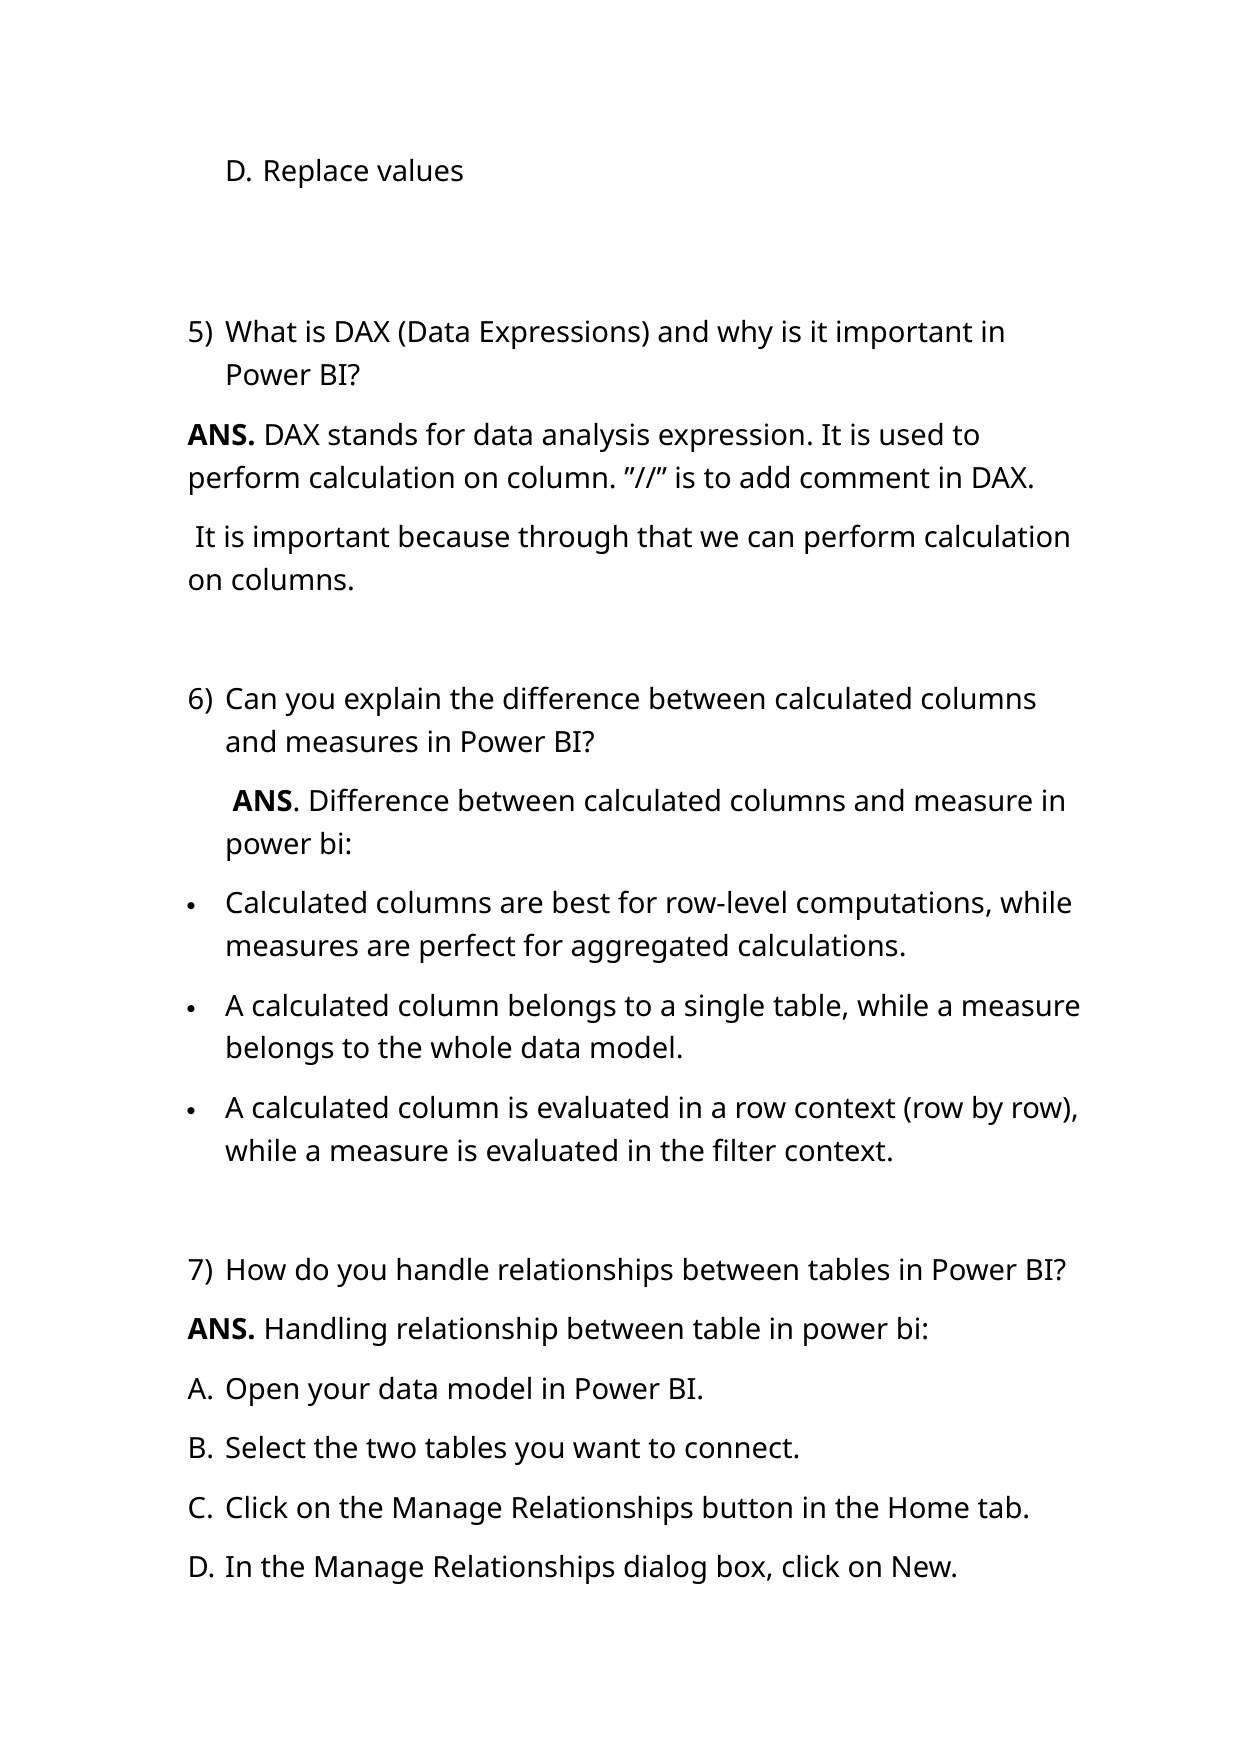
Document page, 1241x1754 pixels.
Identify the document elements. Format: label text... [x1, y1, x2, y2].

text ANS. Difference between calculated columns and measure in power bi: [225, 780, 1090, 863]
list Calculated columns are best for row-level computations, while measures are perfect for aggregated calculations. [187, 883, 1090, 965]
list Replace values [225, 150, 1090, 190]
list Click on the Manage Relationships button in the Home tab. [187, 1487, 1090, 1527]
list Select the two tables you want to connect. [187, 1427, 1090, 1467]
text ANS. DAX stands for data analysis expression. It is used to perform calculation on column. ”//” is to add comment in DAX. [187, 414, 1090, 497]
list Can you explain the difference between calculated columns and measures in Power BI? [187, 678, 1090, 761]
list Open your data model in Power BI. [187, 1368, 1090, 1408]
list A calculated column is evaluated in a row context (row by row), while a measure is evaluated in the filter context. [187, 1087, 1090, 1170]
list A calculated column belongs to a single table, while a measure belongs to the whole data model. [187, 985, 1090, 1067]
text ANS. Handling relationship between table in power bi: [187, 1308, 1090, 1348]
list What is DAX (Data Expressions) and why is it important in Power BI? [187, 312, 1090, 394]
text It is important because through that we can perform calculation on columns. [187, 516, 1090, 599]
list In the Manage Relationships dialog box, click on New. [187, 1546, 1090, 1586]
list How do you handle relationships between tables in Power BI? [187, 1249, 1090, 1289]
